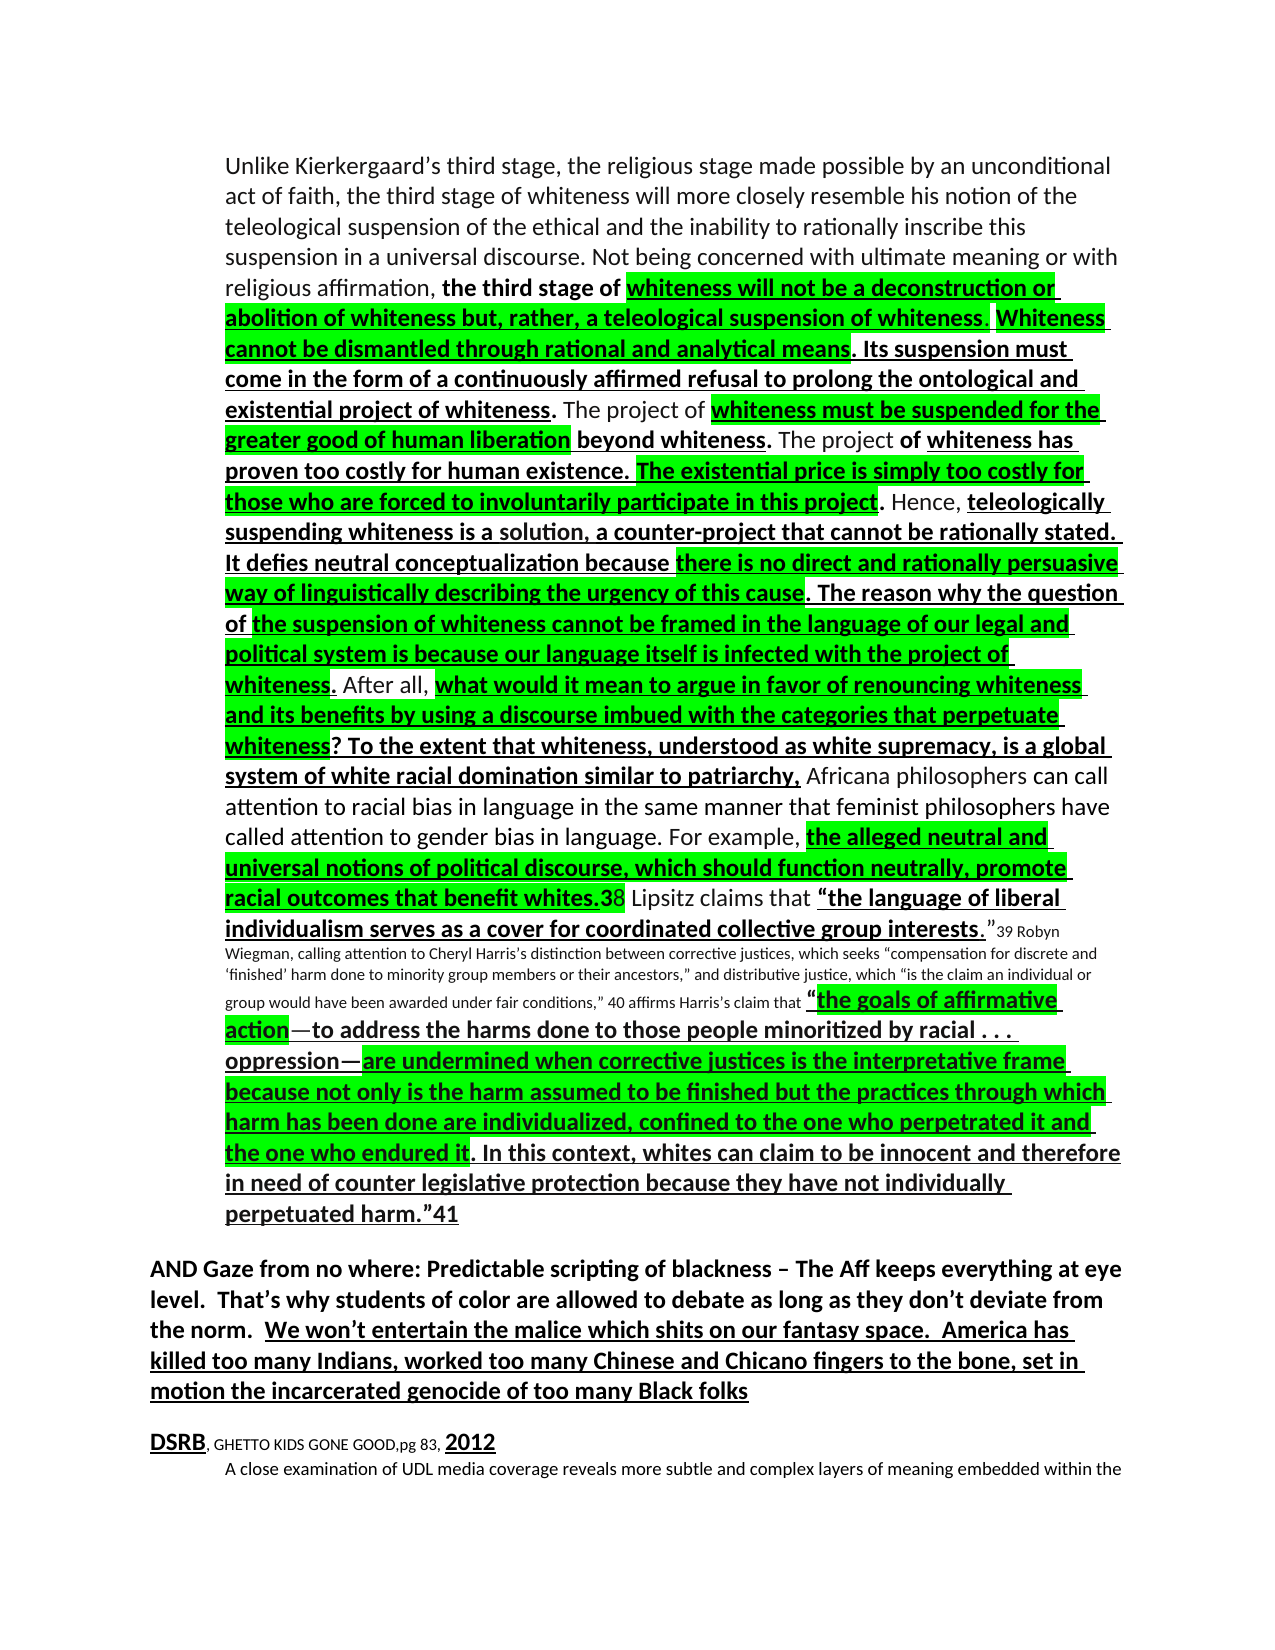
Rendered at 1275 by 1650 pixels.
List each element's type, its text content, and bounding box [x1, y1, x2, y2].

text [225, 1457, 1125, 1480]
text DSRB, GHETTO KIDS GONE GOOD,pg 83, 2012 [150, 1426, 1125, 1457]
subtitle AND Gaze from no where: Predictable scripting of blackness – The Aff keeps everything at eye level. That’s why students of color are allowed to debate as long as they don’t deviate from the norm. We won’t entertain the malice which shits on our fantasy space. America has killed too many Indians, worked too many Chinese and Chicano fingers to the bone, set in motion the incarcerated genocide of too many Black folks [150, 1253, 1125, 1406]
text Unlike Kierkergaard’s third stage, the religious stage made possible by an unconditional act of faith, the third stage of whiteness will more closely resemble his notion of the teleological suspension of the ethical and the inability to rationally inscribe this suspension in a universal discourse. Not being concerned with ultimate meaning or with religious affirmation, the third stage of whiteness will not be a deconstruction or abolition of whiteness but, rather, a teleological suspension of whiteness. Whiteness cannot be dismantled through rational and analytical means. Its suspension must come in the form of a continuously affirmed refusal to prolong the ontological and existential project of whiteness. The project of whiteness must be suspended for the greater good of human liberation beyond whiteness. The project of whiteness has proven too costly for human existence. The existential price is simply too costly for those who are forced to involuntarily participate in this project. Hence, teleologically suspending whiteness is a solution, a counter-project that cannot be rationally stated. It defies neutral conceptualization because there is no direct and rationally persuasive way of linguistically describing the urgency of this cause. The reason why the question of the suspension of whiteness cannot be framed in the language of our legal and political system is because our language itself is infected with the project of whiteness. After all, what would it mean to argue in favor of renouncing whiteness and its benefits by using a discourse imbued with the categories that perpetuate whiteness? To the extent that whiteness, understood as white supremacy, is a global system of white racial domination similar to patriarchy, Africana philosophers can call attention to racial bias in language in the same manner that feminist philosophers have called attention to gender bias in language. For example, the alleged neutral and universal notions of political discourse, which should function neutrally, promote racial outcomes that benefit whites.38 Lipsitz claims that “the language of liberal individualism serves as a cover for coordinated collective group interests.”39 Robyn Wiegman, calling attention to Cheryl Harris’s distinction between corrective justices, which seeks “compensation for discrete and ‘finished’ harm done to minority group members or their ancestors,” and distributive justice, which “is the claim an individual or group would have been awarded under fair conditions,” 40 affirms Harris’s claim that “the goals of affirmative action—to address the harms done to those people minoritized by racial . . . oppression—are undermined when corrective justices is the interpretative frame because not only is the harm assumed to be finished but the practices through which harm has been done are individualized, confined to the one who perpetrated it and the one who endured it. In this context, whites can claim to be innocent and therefore in need of counter legislative protection because they have not individually perpetuated harm.”41 [225, 150, 1125, 1228]
